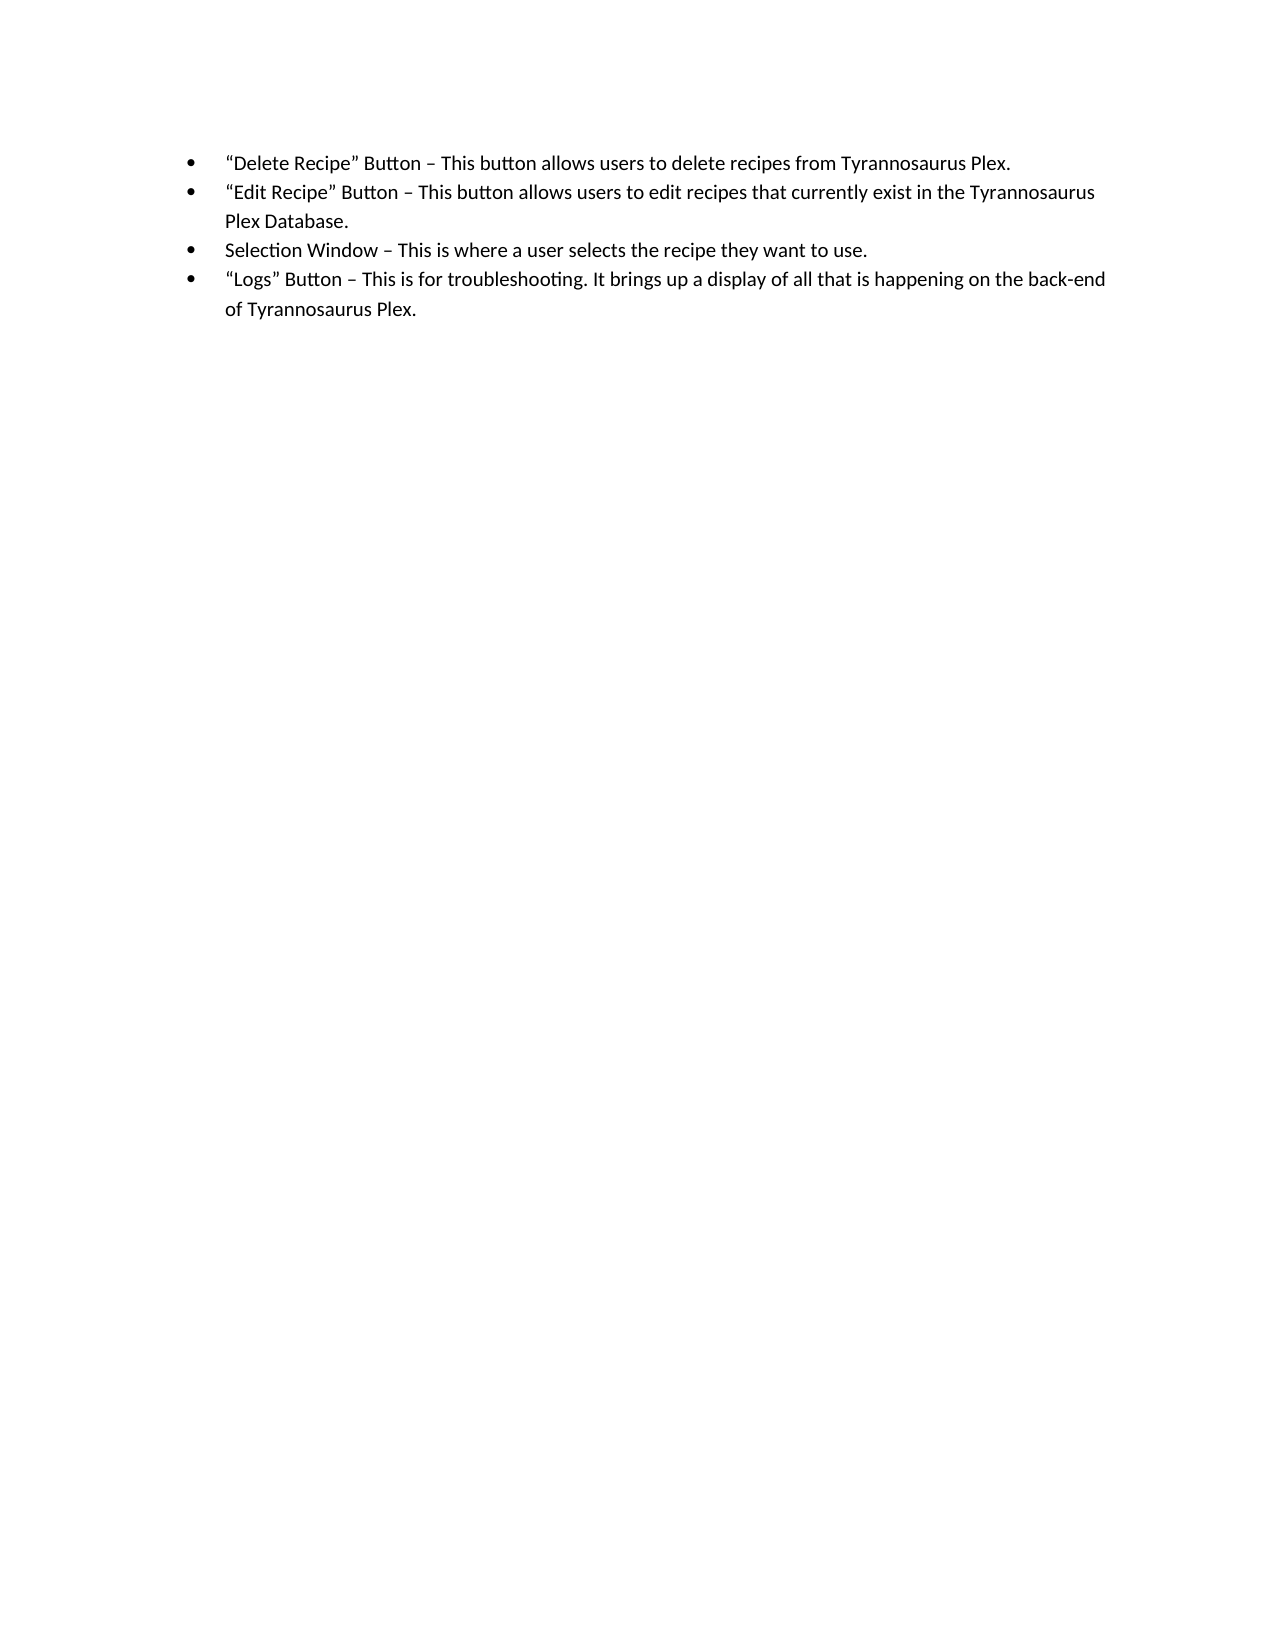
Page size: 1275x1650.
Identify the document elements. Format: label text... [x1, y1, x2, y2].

list Selection Window – This is where a user selects the recipe they want to use. [187, 237, 1125, 263]
list “Edit Recipe” Button – This button allows users to edit recipes that currently exist in the Tyrannosaurus Plex Database. [187, 179, 1125, 234]
list “Logs” Button – This is for troubleshooting. It brings up a display of all that is happening on the back-end of Tyrannosaurus Plex. [187, 267, 1125, 321]
list “Delete Recipe” Button – This button allows users to delete recipes from Tyrannosaurus Plex. [187, 150, 1125, 175]
